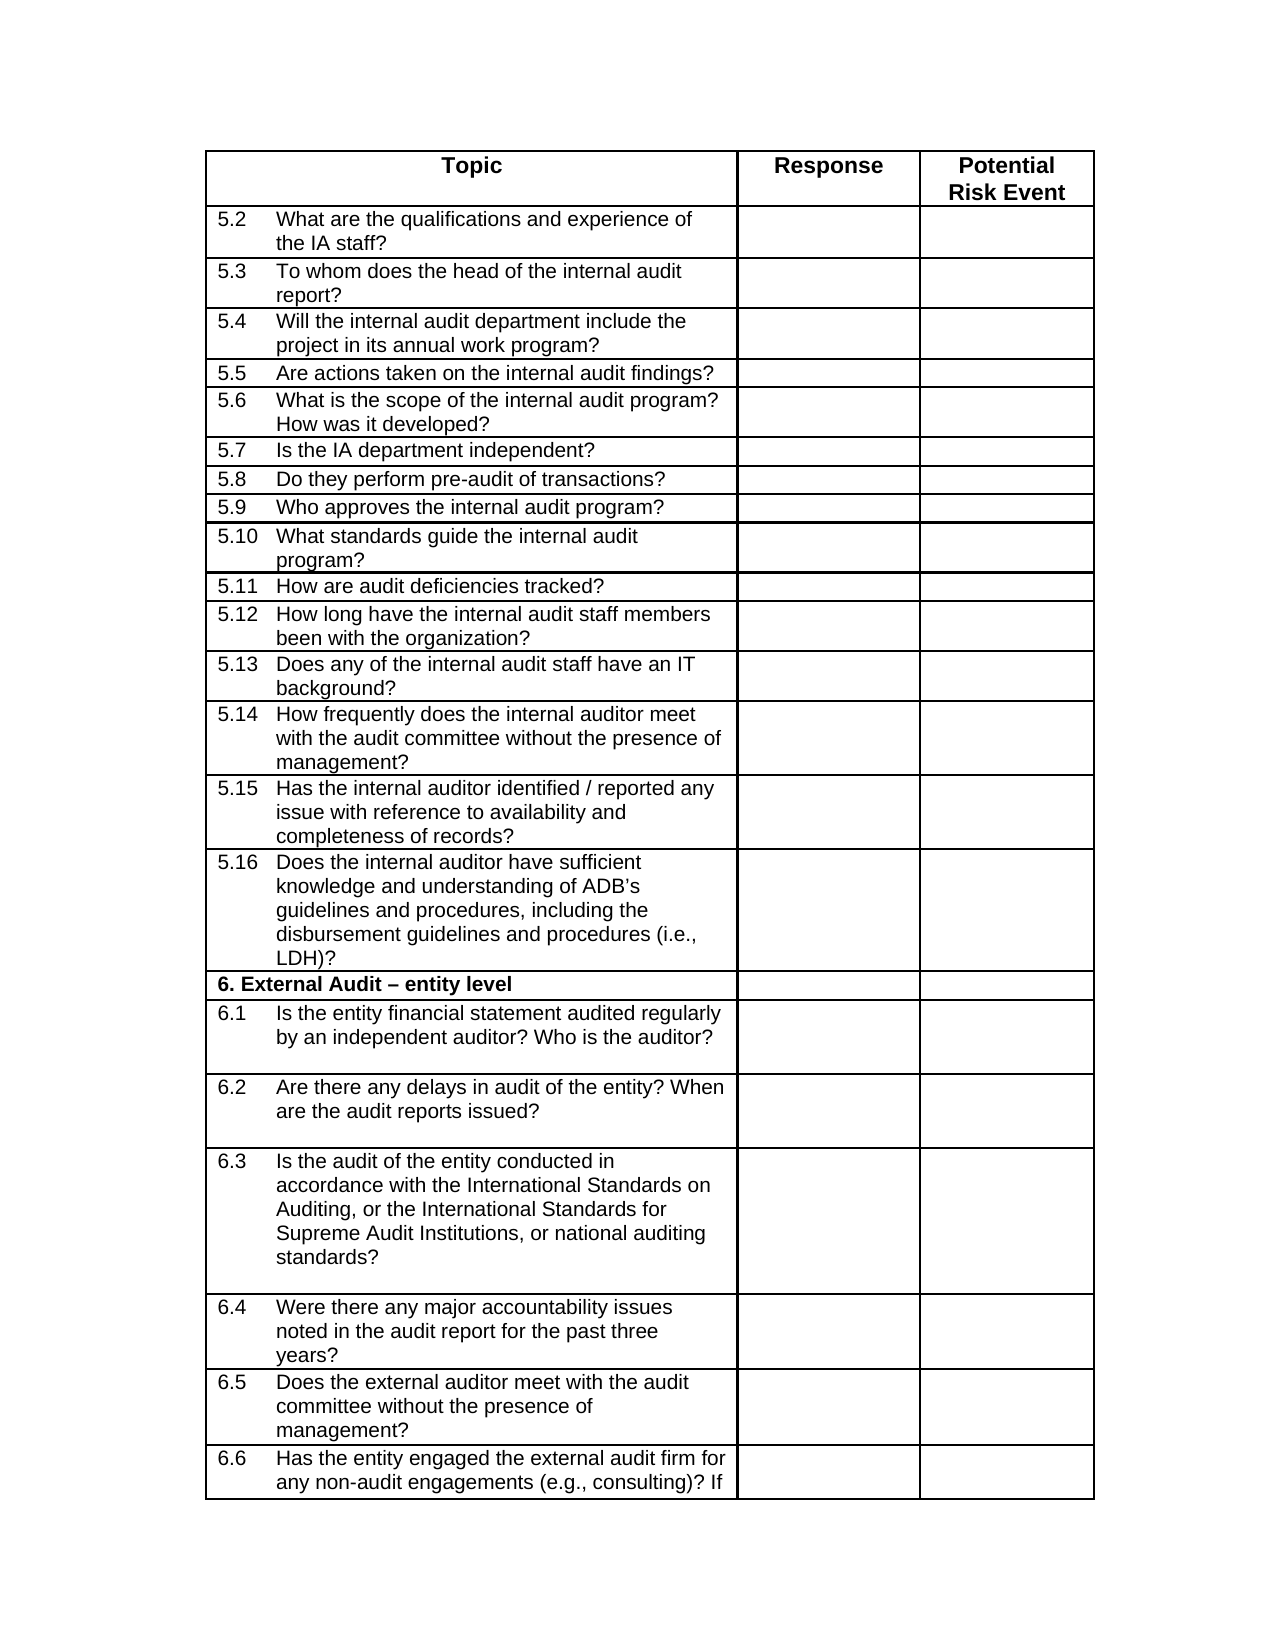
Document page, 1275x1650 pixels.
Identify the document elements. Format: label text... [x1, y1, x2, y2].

table_cell [739, 602, 919, 650]
table_cell 5.14 How frequently does the internal auditor meet with the audit committee without the presence of management? [207, 702, 736, 774]
table_cell 5.8 Do they perform pre-audit of transactions? [207, 467, 736, 493]
table_cell [921, 574, 1093, 600]
table_header Topic [207, 152, 736, 205]
table_cell [921, 495, 1093, 521]
table_cell [921, 1149, 1093, 1292]
table_cell [921, 467, 1093, 493]
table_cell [207, 1446, 736, 1498]
table_cell [739, 207, 919, 257]
table_cell [739, 467, 919, 493]
table_cell [739, 972, 919, 999]
table_cell 6.1 Is the entity financial statement audited regularly by an independent auditor? Who is the auditor? [207, 1001, 736, 1073]
table_cell [739, 438, 919, 464]
table_cell [921, 360, 1093, 386]
table_cell [921, 1446, 1093, 1498]
table_cell [921, 388, 1093, 436]
table_cell [739, 495, 919, 521]
table_cell [921, 1075, 1093, 1147]
table_cell 5.4 Will the internal audit department include the project in its annual work program? [207, 309, 736, 358]
table_cell [739, 776, 919, 848]
table_cell [921, 207, 1093, 257]
table_cell 5.6 What is the scope of the internal audit program? How was it developed? [207, 388, 736, 436]
table_cell [739, 1446, 919, 1498]
table_cell [739, 1001, 919, 1073]
table_cell [739, 388, 919, 436]
table_cell [739, 309, 919, 358]
table_cell 5.2 What are the qualifications and experience of the IA staff? [207, 207, 736, 257]
table_cell [739, 1295, 919, 1368]
table_cell [921, 309, 1093, 358]
table_cell [921, 972, 1093, 999]
table_cell [739, 259, 919, 307]
table_cell 6. External Audit – entity level [207, 972, 736, 999]
table_cell 5.12 How long have the internal audit staff members been with the organization? [207, 602, 736, 650]
table_cell [739, 652, 919, 700]
table_cell [739, 574, 919, 600]
table_cell 6.3 Is the audit of the entity conducted in accordance with the International Standards on Auditing, or the International Standards for Supreme Audit Institutions, or national auditing standards? [207, 1149, 736, 1292]
table_cell 5.5 Are actions taken on the internal audit findings? [207, 360, 736, 386]
table_cell 5.16 Does the internal auditor have sufficient knowledge and understanding of ADB’s guidelines and procedures, including the disbursement guidelines and procedures (i.e., LDH)? [207, 850, 736, 970]
table_header Response [739, 152, 919, 205]
table_cell 6.5 Does the external auditor meet with the audit committee without the presence of management? [207, 1370, 736, 1444]
table_cell [739, 702, 919, 774]
table_cell 6.4 Were there any major accountability issues noted in the audit report for the past three years? [207, 1295, 736, 1368]
table_cell 5.11 How are audit deficiencies tracked? [207, 574, 736, 600]
table_cell [921, 1295, 1093, 1368]
table_cell 5.13 Does any of the internal audit staff have an IT background? [207, 652, 736, 700]
table_cell [921, 652, 1093, 700]
table_cell [921, 776, 1093, 848]
table_cell [921, 438, 1093, 464]
table_cell 5.9 Who approves the internal audit program? [207, 495, 736, 521]
table_cell 5.3 To whom does the head of the internal audit report? [207, 259, 736, 307]
table_cell [739, 1149, 919, 1292]
table_cell [739, 1370, 919, 1444]
table_cell [739, 524, 919, 571]
table_cell [921, 1001, 1093, 1073]
table_cell [921, 524, 1093, 571]
table_cell [739, 850, 919, 970]
table_cell 5.10 What standards guide the internal audit program? [207, 524, 736, 571]
table_cell 5.7 Is the IA department independent? [207, 438, 736, 464]
table_cell 6.2 Are there any delays in audit of the entity? When are the audit reports issued? [207, 1075, 736, 1147]
table_cell [921, 1370, 1093, 1444]
table_header Potential Risk Event [921, 152, 1093, 205]
table_cell [921, 259, 1093, 307]
table_cell [739, 360, 919, 386]
table_cell 5.15 Has the internal auditor identified / reported any issue with reference to availability and completeness of records? [207, 776, 736, 848]
table_cell [921, 850, 1093, 970]
table_cell [921, 602, 1093, 650]
table_cell [921, 702, 1093, 774]
table_cell [739, 1075, 919, 1147]
